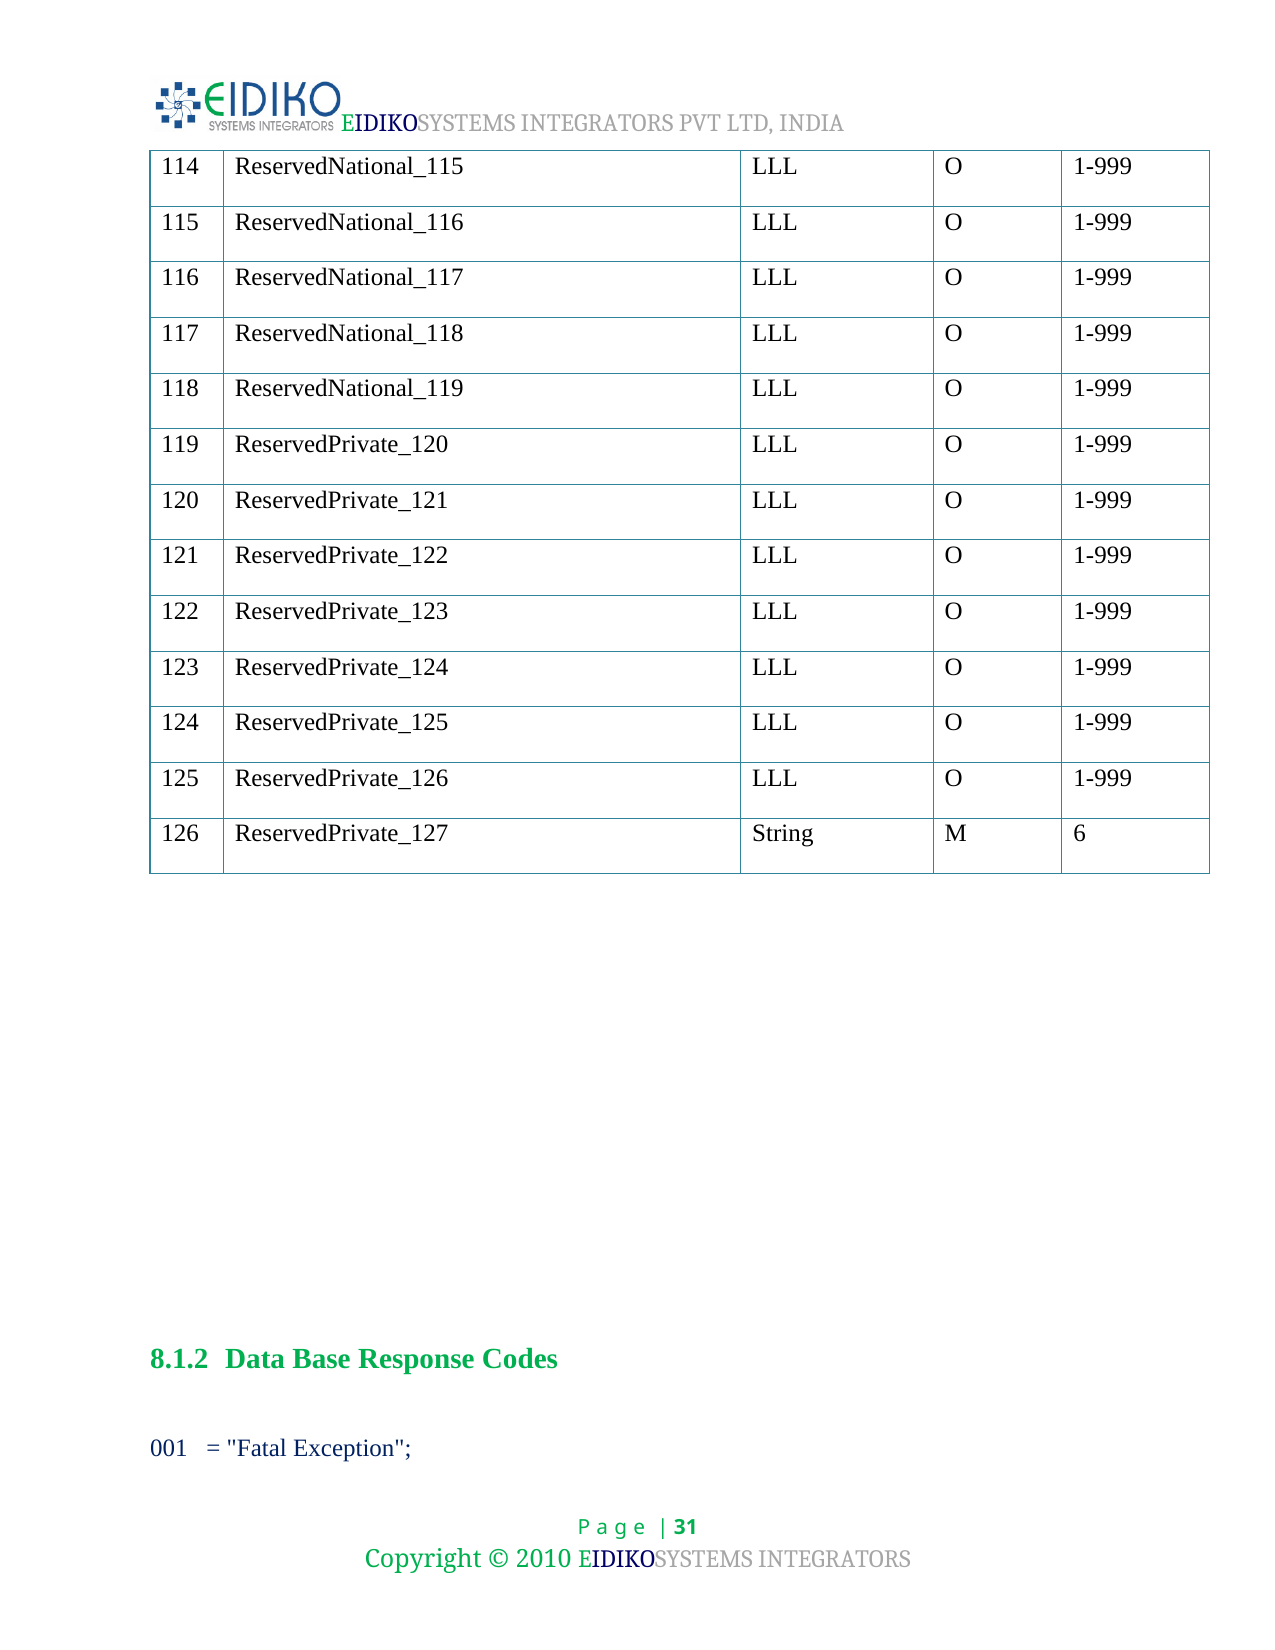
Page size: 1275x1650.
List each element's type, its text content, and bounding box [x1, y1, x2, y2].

table_cell 124 [151, 707, 223, 762]
table_cell 1-999 [1062, 652, 1209, 706]
table_cell LLL [741, 763, 933, 817]
table_cell O [934, 374, 1061, 428]
table_cell 1-999 [1062, 207, 1209, 261]
table_cell O [934, 262, 1061, 317]
table_cell ReservedNational_119 [224, 374, 740, 428]
table_cell 123 [151, 652, 223, 706]
table_cell O [934, 151, 1061, 206]
table_cell 122 [151, 596, 223, 651]
table_cell 1-999 [1062, 151, 1209, 206]
table_cell ReservedPrivate_125 [224, 707, 740, 762]
table_cell LLL [741, 318, 933, 372]
table_cell 1-999 [1062, 429, 1209, 484]
table_cell O [934, 652, 1061, 706]
table_cell LLL [741, 652, 933, 706]
picture [150, 75, 341, 132]
table_cell 126 [151, 819, 223, 873]
table_cell ReservedNational_118 [224, 318, 740, 372]
table_cell O [934, 207, 1061, 261]
table_cell ReservedPrivate_123 [224, 596, 740, 651]
table_cell 1-999 [1062, 540, 1209, 595]
table_cell LLL [741, 707, 933, 762]
table_cell String [741, 819, 933, 873]
table_cell LLL [741, 262, 933, 317]
table_cell 121 [151, 540, 223, 595]
table_cell 1-999 [1062, 318, 1209, 372]
table_cell LLL [741, 207, 933, 261]
table_cell ReservedPrivate_124 [224, 652, 740, 706]
table_cell LLL [741, 596, 933, 651]
table_cell O [934, 485, 1061, 539]
table_cell 125 [151, 763, 223, 817]
table_cell LLL [741, 374, 933, 428]
table_cell O [934, 763, 1061, 817]
table_cell O [934, 707, 1061, 762]
table_cell 1-999 [1062, 485, 1209, 539]
table_cell LLL [741, 429, 933, 484]
table_cell M [934, 819, 1061, 873]
table_cell 6 [1062, 819, 1209, 873]
table_cell LLL [741, 485, 933, 539]
table_cell ReservedPrivate_120 [224, 429, 740, 484]
table_cell 1-999 [1062, 596, 1209, 651]
table_cell 1-999 [1062, 262, 1209, 317]
table_cell 1-999 [1062, 374, 1209, 428]
table_cell ReservedNational_117 [224, 262, 740, 317]
table_cell 119 [151, 429, 223, 484]
table_cell 114 [151, 151, 223, 206]
table_cell ReservedPrivate_127 [224, 819, 740, 873]
table_cell 115 [151, 207, 223, 261]
table_cell O [934, 429, 1061, 484]
table_cell 117 [151, 318, 223, 372]
table_cell ReservedNational_115 [224, 151, 740, 206]
table_cell 1-999 [1062, 707, 1209, 762]
table_cell ReservedPrivate_126 [224, 763, 740, 817]
table_cell LLL [741, 540, 933, 595]
table_cell ReservedPrivate_122 [224, 540, 740, 595]
table_cell 116 [151, 262, 223, 317]
table_cell ReservedPrivate_121 [224, 485, 740, 539]
table_cell ReservedNational_116 [224, 207, 740, 261]
table_cell LLL [741, 151, 933, 206]
table_cell 120 [151, 485, 223, 539]
table_cell O [934, 596, 1061, 651]
subtitle Data Base Response Codes [150, 1342, 1125, 1375]
table_cell O [934, 318, 1061, 372]
table_cell 1-999 [1062, 763, 1209, 817]
table_cell O [934, 540, 1061, 595]
table_cell 118 [151, 374, 223, 428]
text 001 = "Fatal Exception"; [150, 1433, 1125, 1462]
